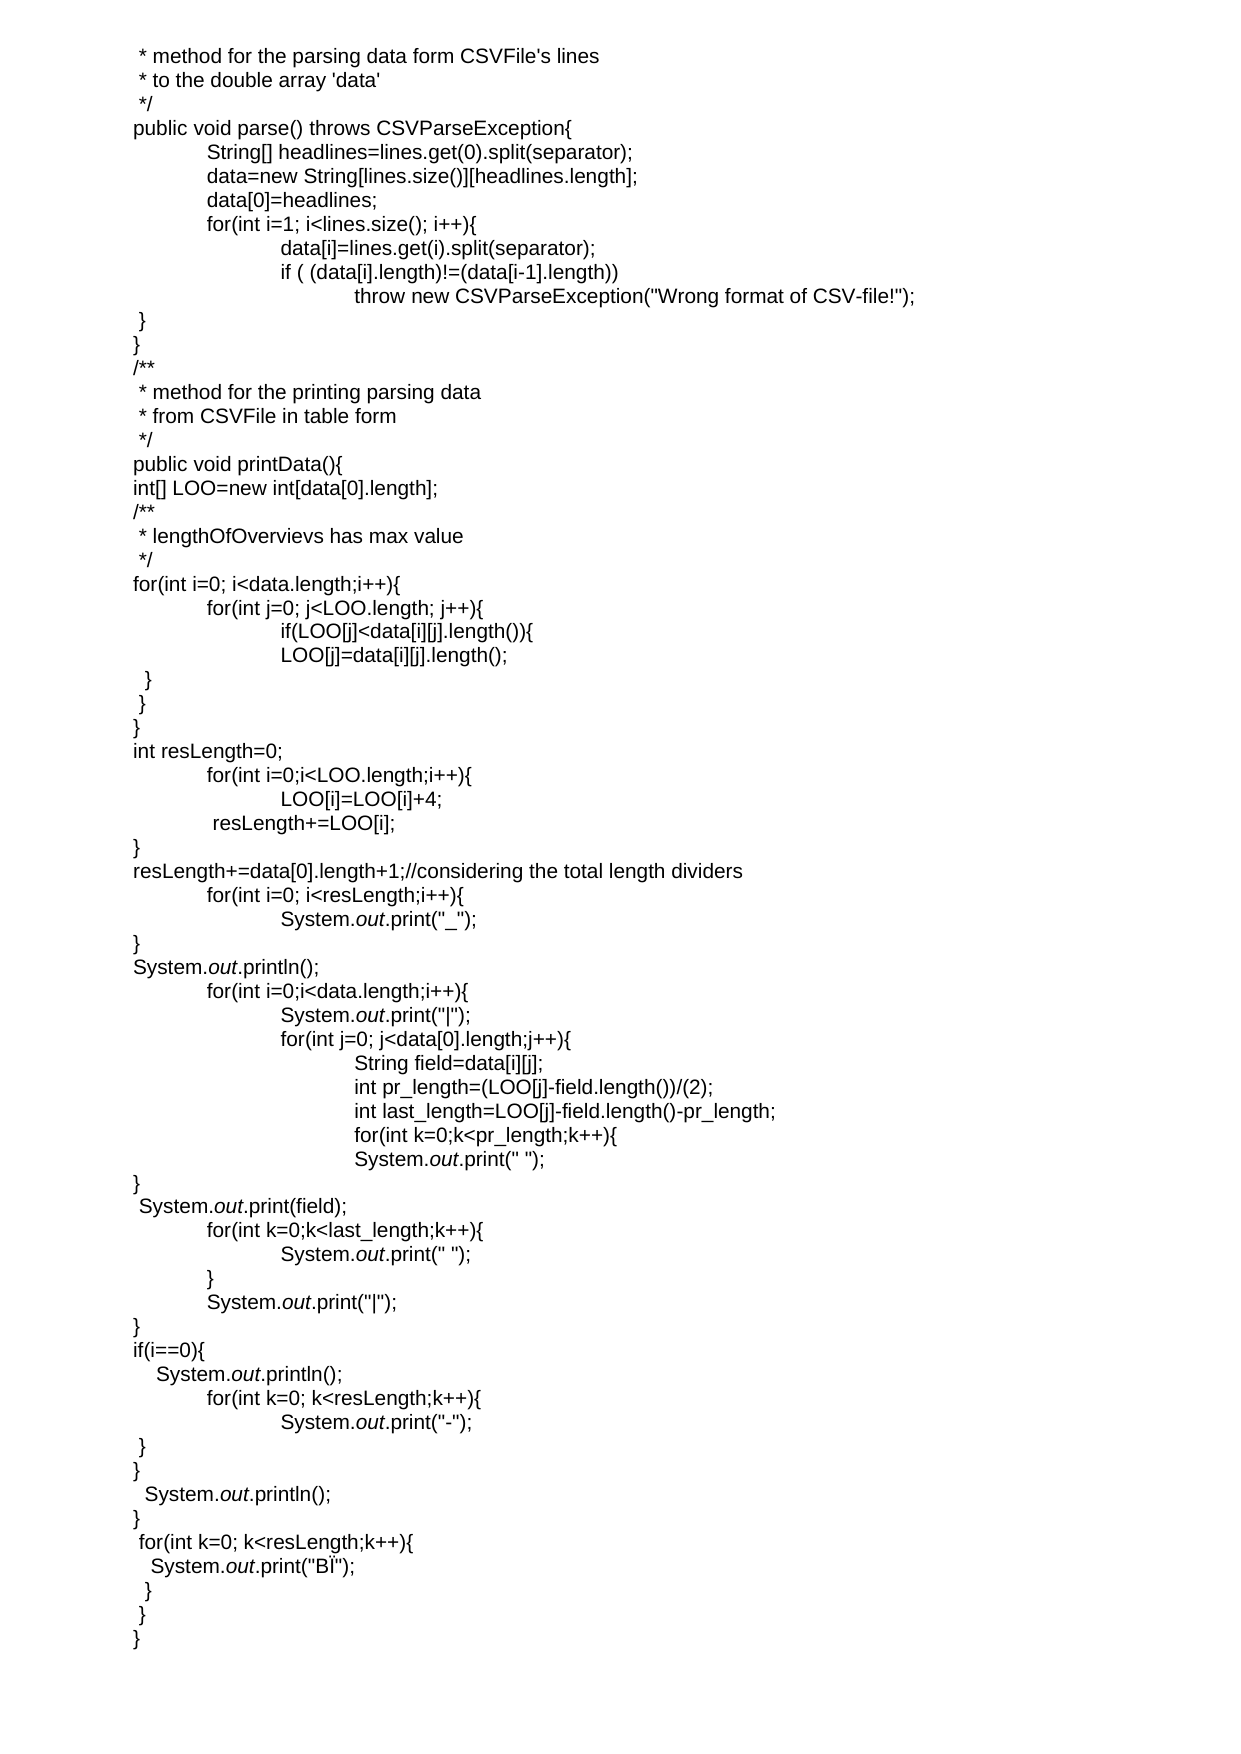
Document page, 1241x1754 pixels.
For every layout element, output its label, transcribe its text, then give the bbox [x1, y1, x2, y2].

text for(int i=0; i<data.length;i++){ [133, 571, 1152, 595]
text */ [133, 92, 1152, 116]
text */ [133, 547, 1152, 571]
text for(int i=0; i<resLength;i++){ [133, 883, 1152, 907]
text if(LOO[j]<data[i][j].length()){ [133, 619, 1152, 643]
text public void printData(){ [133, 452, 1152, 476]
text for(int i=0;i<data.length;i++){ [133, 979, 1152, 1003]
text System.out.print(field); [133, 1194, 1152, 1218]
text } [133, 1602, 1152, 1626]
text } [133, 332, 1152, 356]
text throw new CSVParseException("Wrong format of CSV-file!"); [133, 284, 1152, 308]
text } [133, 1578, 1152, 1602]
text int resLength=0; [133, 739, 1152, 763]
text for(int k=0; k<resLength;k++){ [133, 1386, 1152, 1410]
text for(int k=0;k<last_length;k++){ [133, 1218, 1152, 1242]
text data=new String[lines.size()][headlines.length]; [133, 164, 1152, 188]
text int last_length=LOO[j]-field.length()-pr_length; [133, 1098, 1152, 1122]
text /** [133, 499, 1152, 523]
text } [133, 691, 1152, 715]
text System.out.print("|"); [133, 1003, 1152, 1027]
text } [133, 667, 1152, 691]
text System.out.print("|"); [133, 1290, 1152, 1314]
text System.out.print("-"); [133, 1410, 1152, 1434]
text String field=data[i][j]; [133, 1051, 1152, 1074]
text } [133, 1314, 1152, 1338]
text resLength+=LOO[i]; [133, 811, 1152, 835]
text for(int j=0; j<data[0].length;j++){ [133, 1027, 1152, 1051]
text data[0]=headlines; [133, 188, 1152, 212]
text System.out.println(); [133, 1362, 1152, 1386]
text * method for the printing parsing data [133, 380, 1152, 404]
text String[] headlines=lines.get(0).split(separator); [133, 140, 1152, 164]
text int[] LOO=new int[data[0].length]; [133, 476, 1152, 499]
text } [133, 1506, 1152, 1530]
text System.out.print("ВЇ"); [133, 1554, 1152, 1578]
text LOO[i]=LOO[i]+4; [133, 787, 1152, 811]
text for(int j=0; j<LOO.length; j++){ [133, 595, 1152, 619]
text } [133, 1626, 1152, 1649]
text for(int i=1; i<lines.size(); i++){ [133, 212, 1152, 236]
text } [133, 715, 1152, 739]
text System.out.print(" "); [133, 1242, 1152, 1266]
text * method for the parsing data form CSVFile's lines [133, 44, 1152, 68]
text System.out.println(); [133, 1482, 1152, 1506]
text * lengthOfOvervievs has max value [133, 523, 1152, 547]
text System.out.println(); [133, 955, 1152, 979]
text for(int k=0;k<pr_length;k++){ [133, 1122, 1152, 1146]
text } [133, 931, 1152, 955]
text } [133, 835, 1152, 859]
text System.out.print(" "); [133, 1146, 1152, 1170]
text System.out.print("_"); [133, 907, 1152, 931]
text if ( (data[i].length)!=(data[i-1].length)) [133, 260, 1152, 284]
text } [133, 1266, 1152, 1290]
text LOO[j]=data[i][j].length(); [133, 643, 1152, 667]
text * to the double array 'data' [133, 68, 1152, 92]
text */ [133, 428, 1152, 452]
text int pr_length=(LOO[j]-field.length())/(2); [133, 1074, 1152, 1098]
text } [133, 1434, 1152, 1458]
text public void parse() throws CSVParseException{ [133, 116, 1152, 140]
text data[i]=lines.get(i).split(separator); [133, 236, 1152, 260]
text for(int i=0;i<LOO.length;i++){ [133, 763, 1152, 787]
text } [133, 308, 1152, 332]
text } [133, 1170, 1152, 1194]
text for(int k=0; k<resLength;k++){ [133, 1530, 1152, 1554]
text if(i==0){ [133, 1338, 1152, 1362]
text } [133, 1458, 1152, 1482]
text resLength+=data[0].length+1;//considering the total length dividers [133, 859, 1152, 883]
text /** [133, 356, 1152, 380]
text * from CSVFile in table form [133, 404, 1152, 428]
